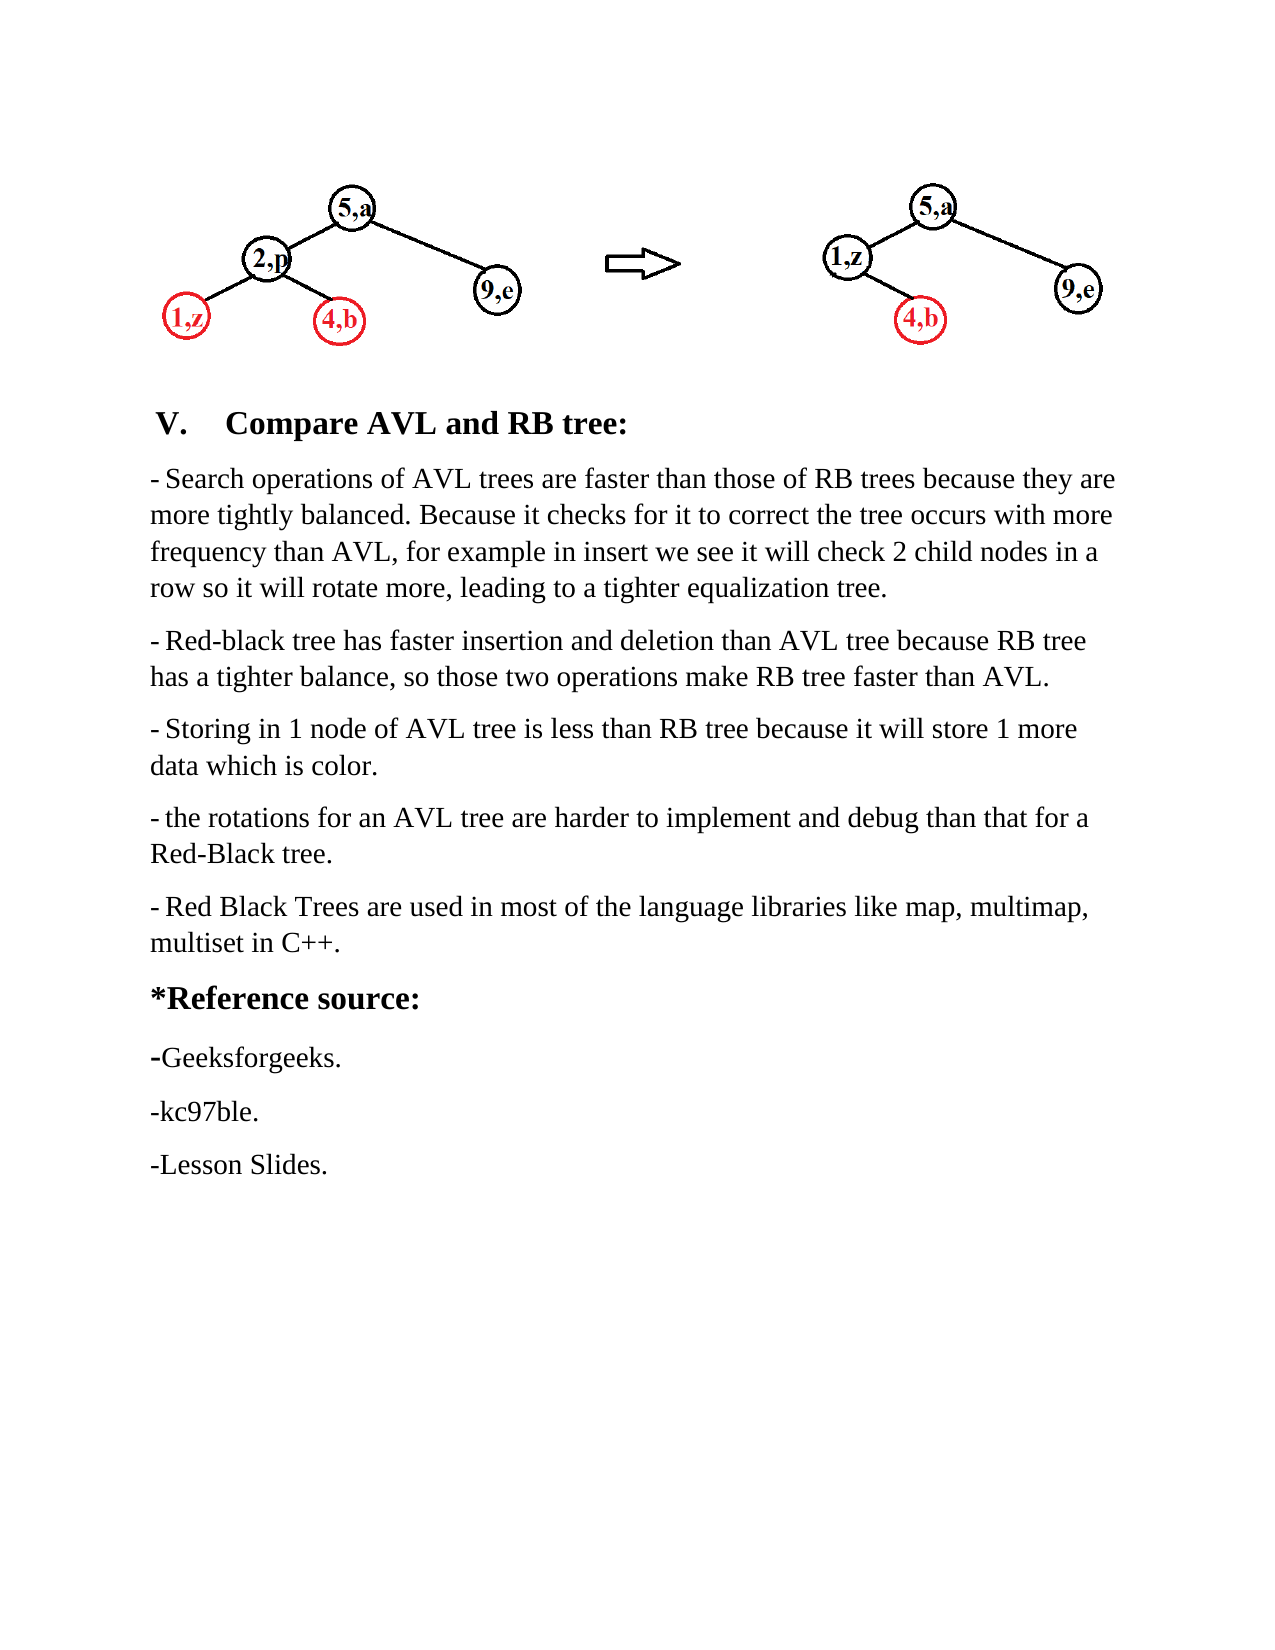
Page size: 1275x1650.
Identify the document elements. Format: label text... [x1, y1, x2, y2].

text - Red Black Trees are used in most of the language libraries like map, multimap, multiset in C++. [150, 889, 1125, 959]
text - Storing in 1 node of AVL tree is less than RB tree because it will store 1 more data which is color. [150, 712, 1125, 781]
list Compare AVL and RB tree: [187, 403, 1125, 442]
text *Reference source: [150, 978, 1125, 1017]
text - Red-black tree has faster insertion and deletion than AVL tree because RB tree has a tighter balance, so those two operations make RB tree faster than AVL. [150, 623, 1125, 692]
text - Search operations of AVL trees are faster than those of RB trees because they are more tightly balanced. Because it checks for it to correct the tree occurs with more frequency than AVL, for example in insert we see it will check 2 child nodes in a row so it will rotate more, leading to a tighter equalization tree. [150, 461, 1125, 603]
text -Lesson Slides. [150, 1147, 1125, 1181]
text -Geeksforgeeks. [150, 1036, 1125, 1075]
text - the rotations for an AVL tree are harder to implement and debug than that for a Red-Black tree. [150, 801, 1125, 870]
text -kc97ble. [150, 1094, 1125, 1128]
picture [150, 150, 1125, 385]
